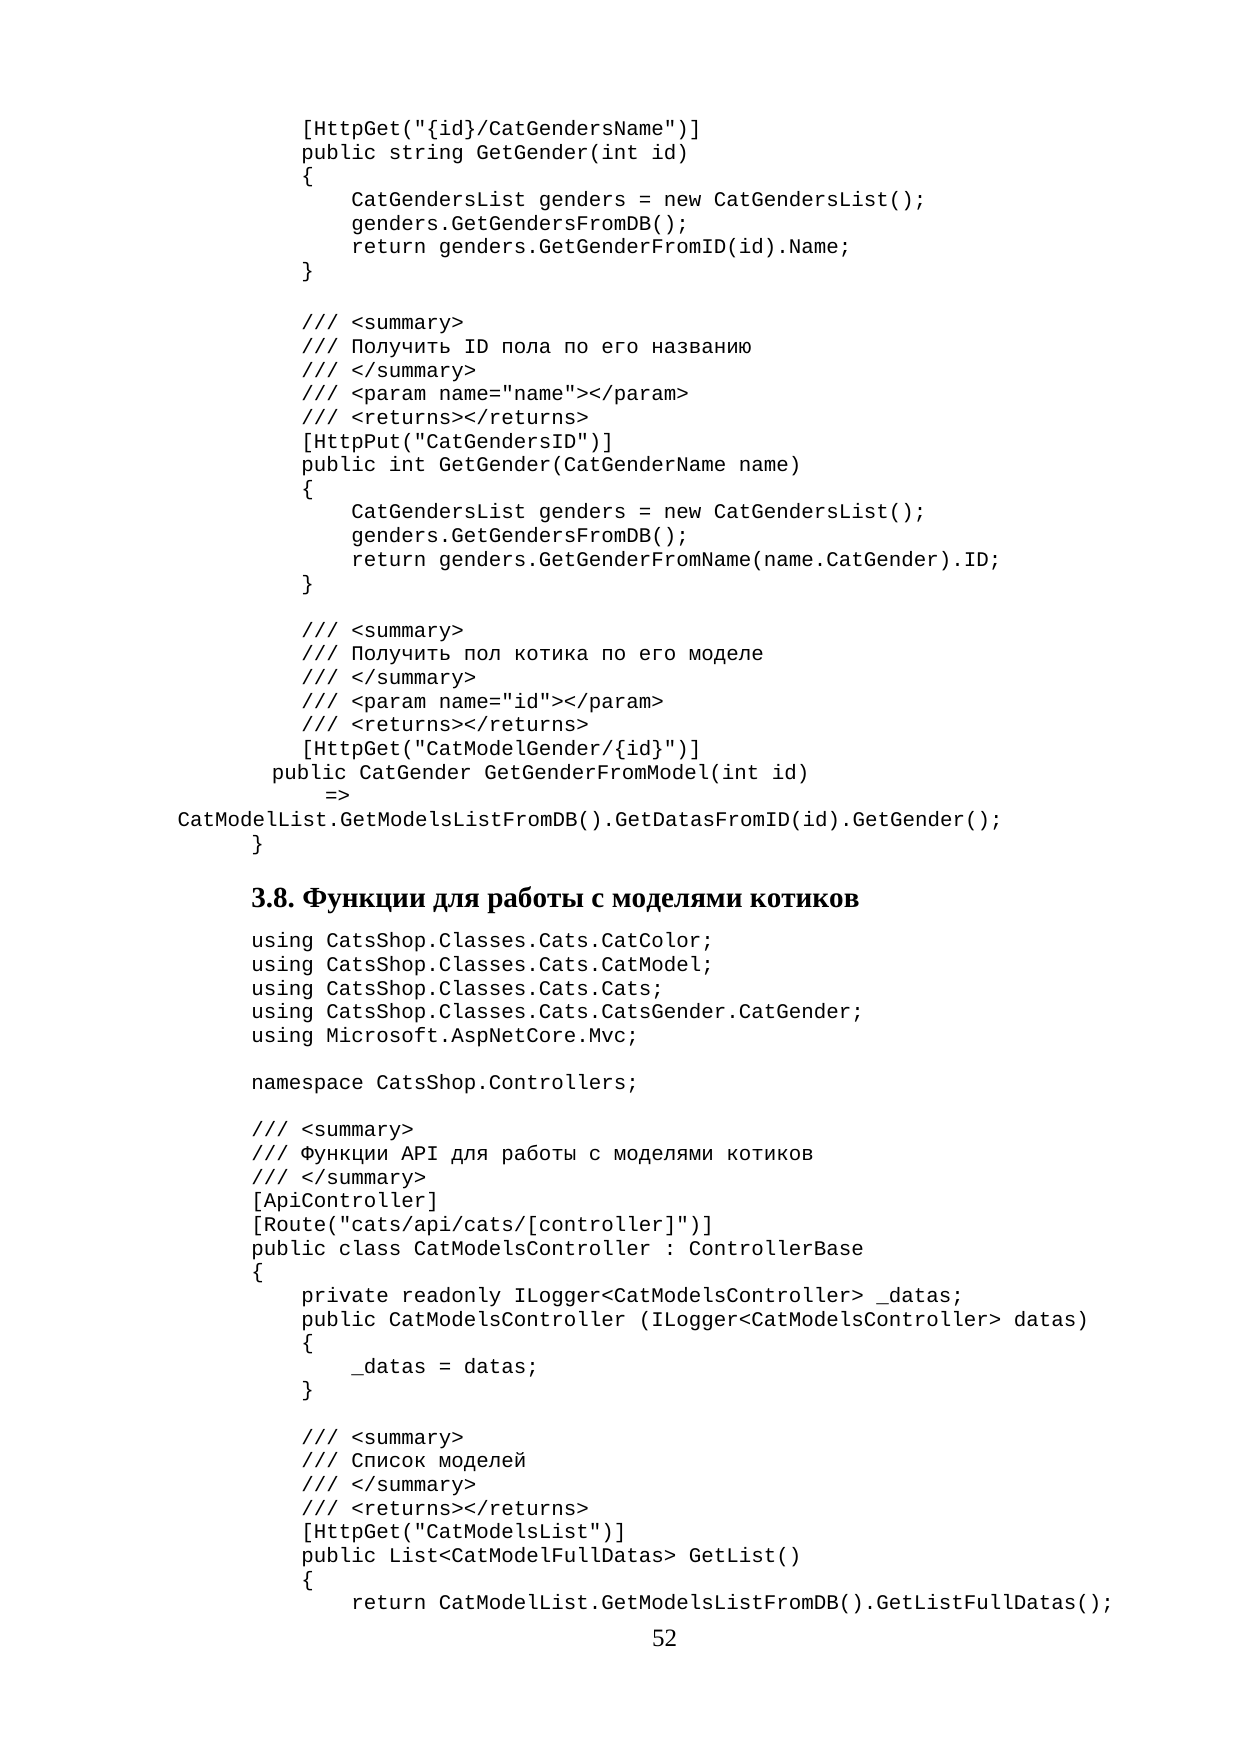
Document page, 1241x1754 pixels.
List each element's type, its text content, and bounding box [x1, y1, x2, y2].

text { [177, 165, 1152, 189]
text /// <summary> [177, 312, 1152, 336]
text /// <returns></returns> [177, 714, 1152, 738]
text genders.GetGendersFromDB(); [177, 525, 1152, 549]
text /// Получить ID пола по его названию [177, 336, 1152, 360]
text _datas = datas; [177, 1356, 1152, 1379]
text using CatsShop.Classes.Cats.CatModel; [177, 954, 1152, 977]
text /// Получить пол котика по его моделе [177, 643, 1152, 667]
text using CatsShop.Classes.Cats.CatColor; [177, 930, 1152, 954]
text { [177, 478, 1152, 502]
text => CatModelList.GetModelsListFromDB().GetDatasFromID(id).GetGender(); [177, 785, 1152, 833]
text return genders.GetGenderFromID(id).Name; [177, 236, 1152, 260]
text } [177, 260, 1152, 284]
text /// Список моделей [177, 1450, 1152, 1474]
text [HttpGet("CatModelsList")] [177, 1521, 1152, 1545]
text return CatModelList.GetModelsListFromDB().GetListFullDatas(); [177, 1592, 1152, 1616]
text 3.8. Функции для работы с моделями котиков [177, 880, 1152, 913]
text /// </summary> [177, 667, 1152, 691]
text /// </summary> [177, 1167, 1152, 1190]
text return genders.GetGenderFromName(name.CatGender).ID; [177, 549, 1152, 572]
text public string GetGender(int id) [177, 142, 1152, 165]
text /// </summary> [177, 1474, 1152, 1498]
text [HttpGet("CatModelGender/{id}")] [177, 738, 1152, 762]
text /// <param name="id"></param> [177, 691, 1152, 714]
text using CatsShop.Classes.Cats.Cats; [177, 977, 1152, 1001]
text private readonly ILogger<CatModelsController> _datas; [177, 1285, 1152, 1308]
text /// </summary> [177, 360, 1152, 383]
text { [177, 1261, 1152, 1285]
text public List<CatModelFullDatas> GetList() [177, 1545, 1152, 1569]
text public CatModelsController (ILogger<CatModelsController> datas) [177, 1308, 1152, 1332]
text genders.GetGendersFromDB(); [177, 213, 1152, 236]
text /// <summary> [177, 1427, 1152, 1450]
text /// <param name="name"></param> [177, 383, 1152, 407]
text /// Функции API для работы с моделями котиков [177, 1143, 1152, 1167]
text namespace CatsShop.Controllers; [177, 1072, 1152, 1096]
text public int GetGender(CatGenderName name) [177, 454, 1152, 478]
text [Route("cats/api/cats/[controller]")] [177, 1214, 1152, 1238]
text [ApiController] [177, 1190, 1152, 1214]
text CatGendersList genders = new CatGendersList(); [177, 502, 1152, 525]
text using CatsShop.Classes.Cats.CatsGender.CatGender; [177, 1001, 1152, 1025]
text using Microsoft.AspNetCore.Mvc; [177, 1025, 1152, 1048]
text public class CatModelsController : ControllerBase [177, 1238, 1152, 1261]
text /// <returns></returns> [177, 407, 1152, 431]
text /// <summary> [177, 1119, 1152, 1143]
text [HttpGet("{id}/CatGendersName")] [177, 118, 1152, 142]
text { [177, 1332, 1152, 1356]
text public CatGender GetGenderFromModel(int id) [177, 762, 1152, 785]
text } [177, 833, 1152, 856]
text } [177, 1379, 1152, 1403]
text /// <returns></returns> [177, 1498, 1152, 1521]
text /// <summary> [177, 620, 1152, 643]
text { [177, 1569, 1152, 1592]
text CatGendersList genders = new CatGendersList(); [177, 189, 1152, 213]
text } [177, 572, 1152, 596]
text [HttpPut("CatGendersID")] [177, 431, 1152, 454]
